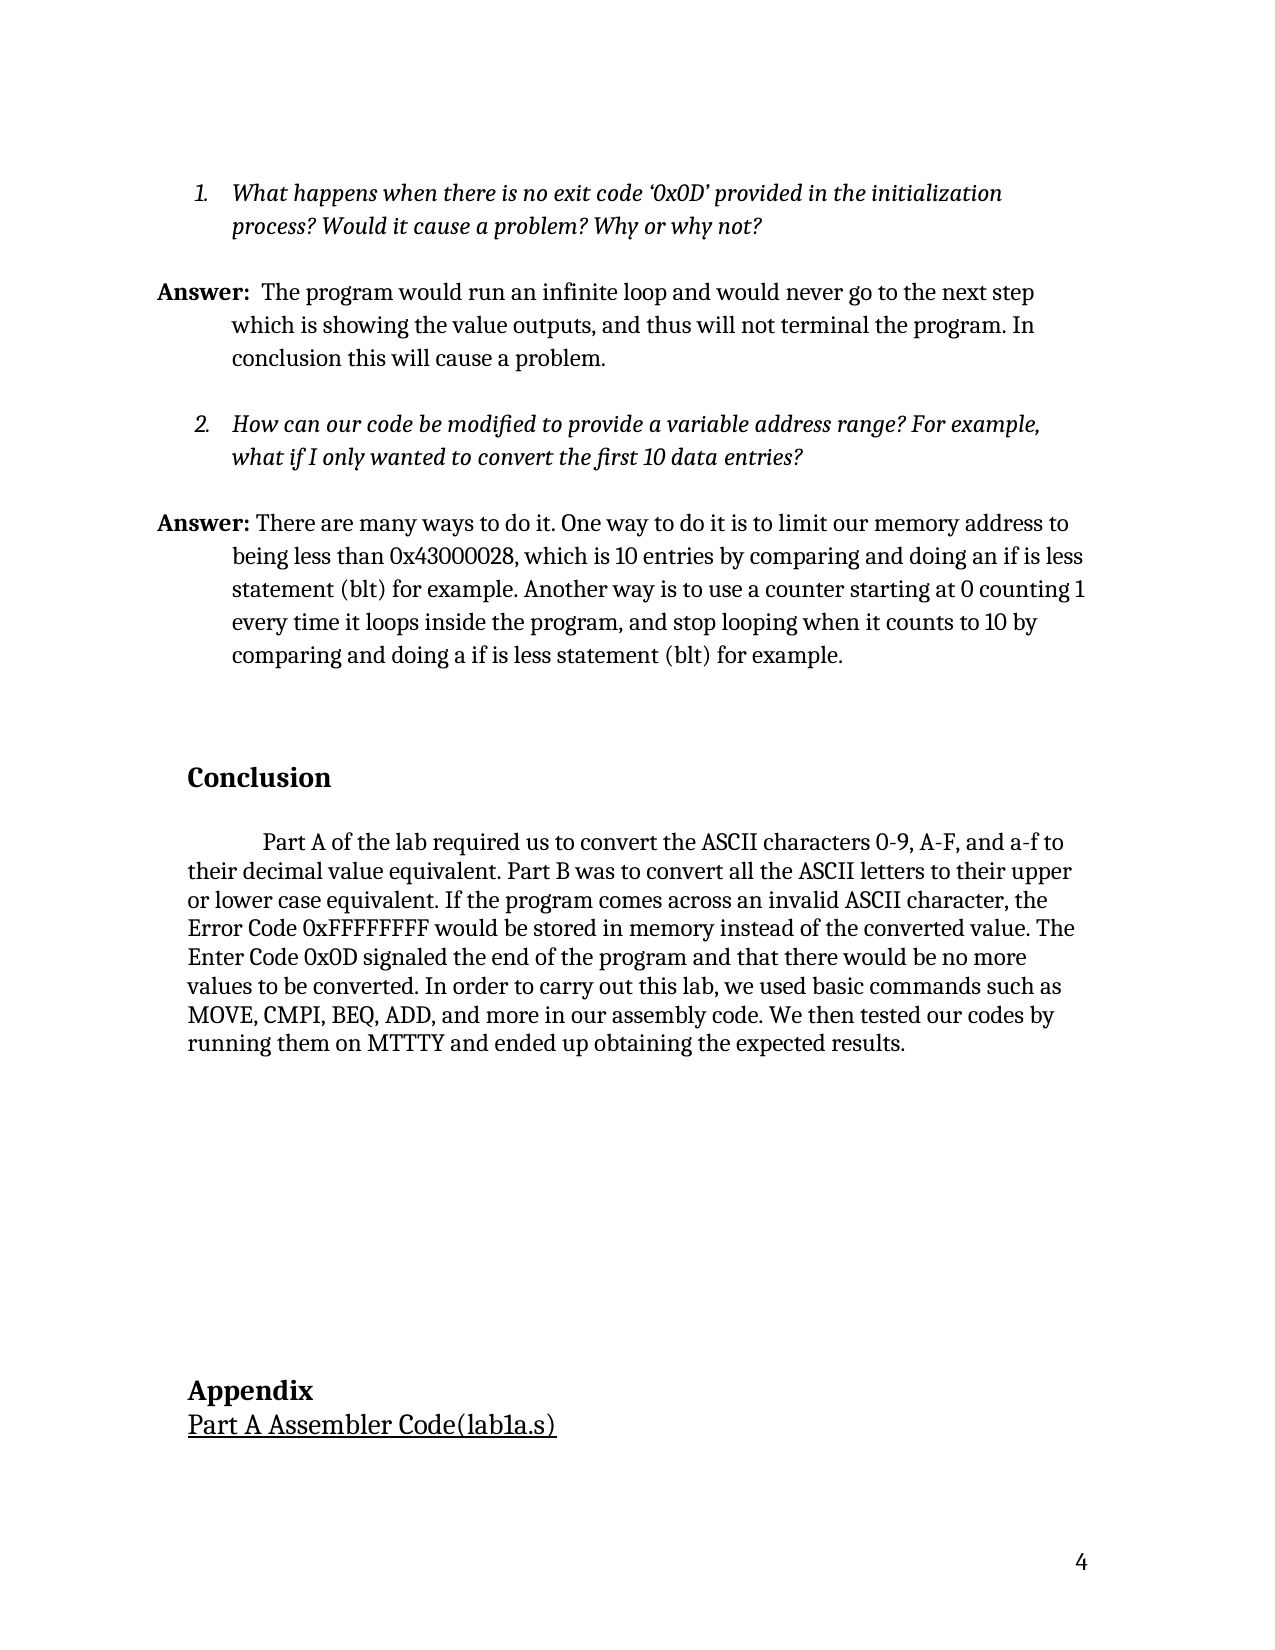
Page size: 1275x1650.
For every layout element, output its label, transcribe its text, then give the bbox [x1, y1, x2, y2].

subtitle Conclusion [187, 761, 1087, 794]
text Part A Assembler Code(lab1a.s) [187, 1408, 1087, 1441]
text Answer: The program would run an infinite loop and would never go to the next step which is showing the value outputs, and thus will not terminal the program. In conclusion this will cause a problem. [157, 278, 1087, 373]
text Answer: There are many ways to do it. One way to do it is to limit our memory address to being less than 0x43000028, which is 10 entries by comparing and doing an if is less statement (blt) for example. Another way is to use a counter starting at 0 counting 1 every time it loops inside the program, and stop looping when it counts to 10 by comparing and doing a if is less statement (blt) for example. [157, 509, 1087, 670]
list What happens when there is no exit code ‘0x0D’ provided in the initialization process? Would it cause a problem? Why or why not? [194, 179, 1087, 241]
list How can our code be modified to provide a variable address range? For example, what if I only wanted to convert the first 10 data entries? [194, 410, 1087, 472]
text Part A of the lab required us to convert the ASCII characters 0-9, A-F, and a-f to their decimal value equivalent. Part B was to convert all the ASCII letters to their upper or lower case equivalent. If the program comes across an invalid ASCII character, the Error Code 0xFFFFFFFF would be stored in memory instead of the converted value. The Enter Code 0x0D signaled the end of the program and that there would be no more values to be converted. In order to carry out this lab, we used basic commands such as MOVE, CMPI, BEQ, ADD, and more in our assembly code. We then tested our codes by running them on MTTTY and ended up obtaining the expected results. [187, 828, 1087, 1058]
subtitle Appendix [187, 1374, 1087, 1408]
